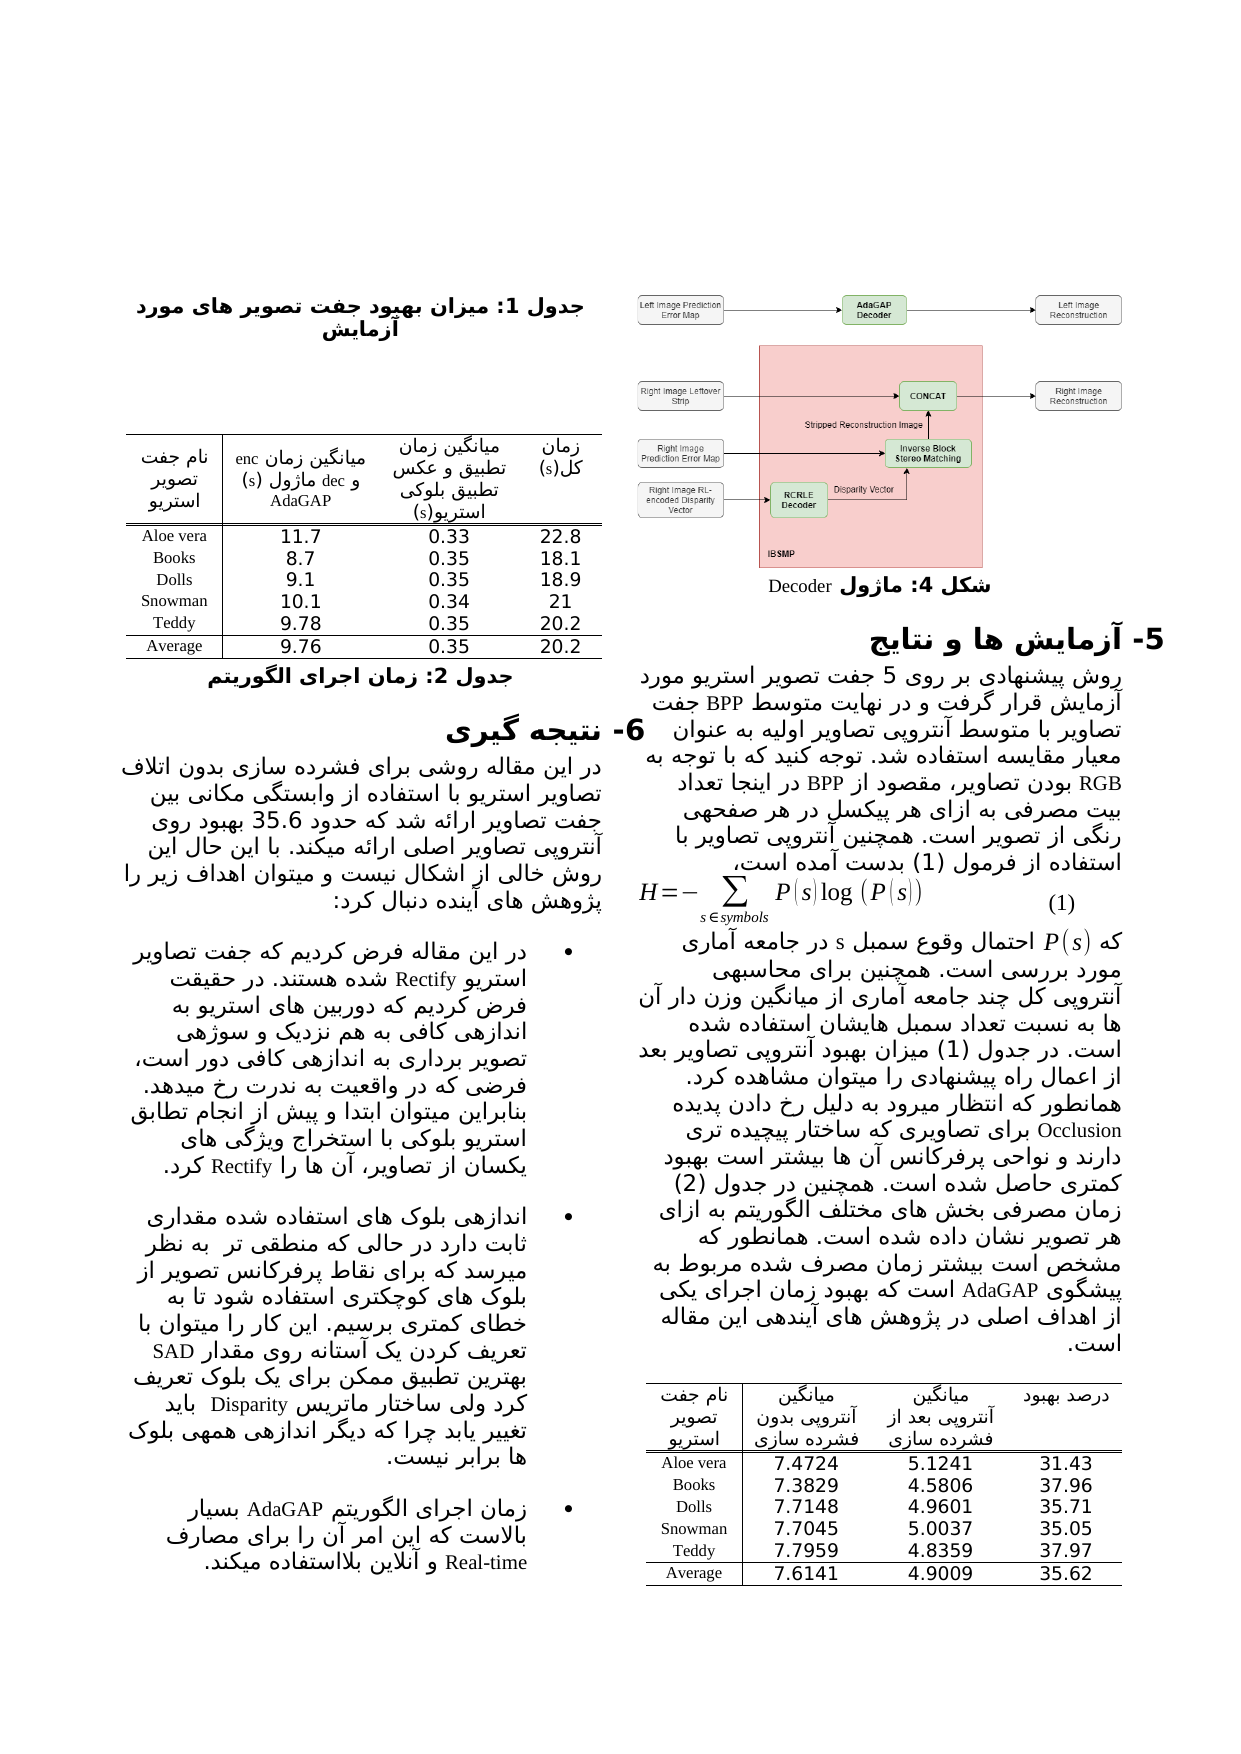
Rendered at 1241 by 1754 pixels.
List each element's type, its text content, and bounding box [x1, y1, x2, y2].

table_cell 5.1241 [871, 1453, 1011, 1475]
table_cell 9.76 [223, 636, 379, 658]
table_header میانگین زمان تطبیق و عکس تطبیق بلوکی استریو(s) [379, 435, 519, 522]
table_cell Teddy [126, 613, 222, 635]
table_cell 7.7045 [743, 1519, 871, 1540]
list اندازهی بلوک های استفاده شده مقداری ثابت دارد در حالی که منطقی تر به نظر میرسد که برای نقاط پرفرکانس تصویر از بلوک های کوچکتری استفاده شود تا به خطای کمتری برسیم. این کار را میتوان با تعریف کردن یک آستانه روی مقدار SAD بهترین تطبیق ممکن برای یک بلوک تعریف کرد ولی ساختار ماتریس Disparity باید تغییر یابد چرا که دیگر اندازهی همهی بلوک ها برابر نیست. [118, 1203, 565, 1470]
text جدول 1: میزان بهبود جفت تصویر های مورد آزمایش [118, 295, 602, 341]
table_cell Teddy [646, 1540, 742, 1562]
table_cell Books [126, 548, 222, 569]
table_cell Aloe vera [126, 526, 222, 547]
list در این مقاله فرض کردیم که جفت تصاویر استریو Rectify شده هستند. در حقیقت فرض کردیم که دوربین های استریو به اندازهی کافی به هم نزدیک و سوژهی تصویر برداری به اندازهی کافی دور است، فرضی که در واقعیت به ندرت رخ میدهد. بنابراین میتوان ابتدا و پیش از انجام تطابق استریو بلوکی با استخراج ویژگی های یکسان از تصاویر، آن ها را Rectify کرد. [118, 938, 565, 1178]
table_cell 0.35 [379, 636, 519, 658]
subtitle آزمایش ها و نتایج [638, 622, 1122, 656]
table_cell Average [646, 1563, 742, 1585]
table_cell 31.43 [1011, 1453, 1122, 1475]
table_cell Books [646, 1475, 742, 1497]
table_cell 10.1 [223, 591, 379, 613]
text که احتمال وقوع سمبل s در جامعه آماری مورد بررسی است. همچنین برای محاسبهی آنتروپی کل چند جامعه آماری از میانگین وزن دار آن ها به نسبت تعداد سمبل هایشان استفاده شده است. در جدول (1) میزان بهبود آنتروپی تصاویر بعد از اعمال راه پیشنهادی را میتوان مشاهده کرد. همانطور که انتظار میرود به دلیل رخ دادن پدیده Occlusion برای تصاویری که ساختار پیچیده تری دارند و نواحی پرفرکانس آن ها بیشتر است بهبود کمتری حاصل شده است. همچنین در جدول (2) زمان مصرفی بخش های مختلف الگوریتم به ازای هر تصویر نشان داده شده است. همانطور که مشخص است بیشتر زمان مصرف شده مربوط به پیشگوی AdaGAP است که بهبود زمان اجرای یکی از اهداف اصلی در پژوهش های آیندهی این مقاله است. [638, 927, 1122, 1357]
table_cell 7.4724 [743, 1453, 871, 1475]
table_cell 7.7148 [743, 1497, 871, 1518]
table_cell 5.0037 [871, 1519, 1011, 1540]
table_cell Aloe vera [646, 1453, 742, 1475]
table_cell 18.9 [520, 569, 602, 591]
text جدول 2: زمان اجرای الگوریتم [118, 665, 602, 688]
table_header درصد بهبود [1011, 1384, 1122, 1450]
table_cell 18.1 [520, 548, 602, 569]
table_cell 8.7 [223, 548, 379, 569]
table_cell 20.2 [520, 636, 602, 658]
table_cell 7.6141 [743, 1563, 871, 1585]
table_cell 0.35 [379, 548, 519, 569]
table_cell 37.96 [1011, 1475, 1122, 1497]
table_header نام جفت تصویر استریو [646, 1384, 742, 1450]
table_cell 4.9601 [871, 1497, 1011, 1518]
text در این مقاله روشی برای فشرده سازی بدون اتلاف تصاویر استریو با استفاده از وابستگی مکانی بین جفت تصاویر ارائه شد که حدود 35.6 بهبود روی آنتروپی تصاویر اصلی ارائه میکند. با این حال این روش خالی از اشکال نیست و میتوان اهداف زیر را پژوهش های آینده دنبال کرد: [118, 753, 602, 913]
table_cell Dolls [126, 569, 222, 591]
table_cell 9.1 [223, 569, 379, 591]
table_cell 7.7959 [743, 1540, 871, 1562]
table_header زمان کل(s) [520, 435, 602, 522]
table_cell Dolls [646, 1497, 742, 1518]
table_cell 11.7 [223, 526, 379, 547]
table_cell 0.35 [379, 569, 519, 591]
table_cell Snowman [646, 1519, 742, 1540]
table_cell 7.3829 [743, 1475, 871, 1497]
table_header میانگین زمان enc و dec ماژول (s)AdaGAP [223, 435, 379, 522]
table_header میانگین آنتروپی بدون فشرده سازی [743, 1384, 871, 1450]
picture [637, 295, 1122, 568]
table_cell 37.97 [1011, 1540, 1122, 1562]
table_cell 35.62 [1011, 1563, 1122, 1585]
table_cell 20.2 [520, 613, 602, 635]
table_header نام جفت تصویر استریو [126, 435, 222, 522]
text روش پیشنهادی بر روی 5 جفت تصویر استریو مورد آزمایش قرار گرفت و در نهایت متوسط BPP جفت تصاویر با متوسط آنتروپی تصاویر اولیه به عنوان معیار مقایسه استفاده شد. توجه کنید که با توجه به RGB بودن تصاویر، مقصود از BPP در اینجا تعداد بیت مصرفی به ازای هر پیکسل در هر صفحهی رنگی از تصویر است. همچنین آنتروپی تصاویر با استفاده از فرمول (1) بدست آمده است، [638, 662, 1122, 876]
table_cell 22.8 [520, 526, 602, 547]
table_cell 0.33 [379, 526, 519, 547]
table_cell 35.05 [1011, 1519, 1122, 1540]
table_cell 21 [520, 591, 602, 613]
table_cell Snowman [126, 591, 222, 613]
table_cell 35.71 [1011, 1497, 1122, 1518]
table_cell 9.78 [223, 613, 379, 635]
text شکل 4: ماژول Decoder [638, 574, 1122, 597]
table_cell 4.5806 [871, 1475, 1011, 1497]
table_cell 4.9009 [871, 1563, 1011, 1585]
table_cell 4.8359 [871, 1540, 1011, 1562]
table_header میانگین آنتروپی بعد از فشرده سازی [871, 1384, 1011, 1450]
text (1) [638, 876, 1122, 927]
subtitle نتيجه گیری [118, 713, 602, 747]
table_cell 0.34 [379, 591, 519, 613]
table_cell Average [126, 636, 222, 658]
table_cell 0.35 [379, 613, 519, 635]
list زمان اجرای الگوریتم AdaGAP بسیار بالاست که این امر آن را برای مصارف Real-time و آنلاین بلااستفاده میکند. [118, 1495, 565, 1575]
